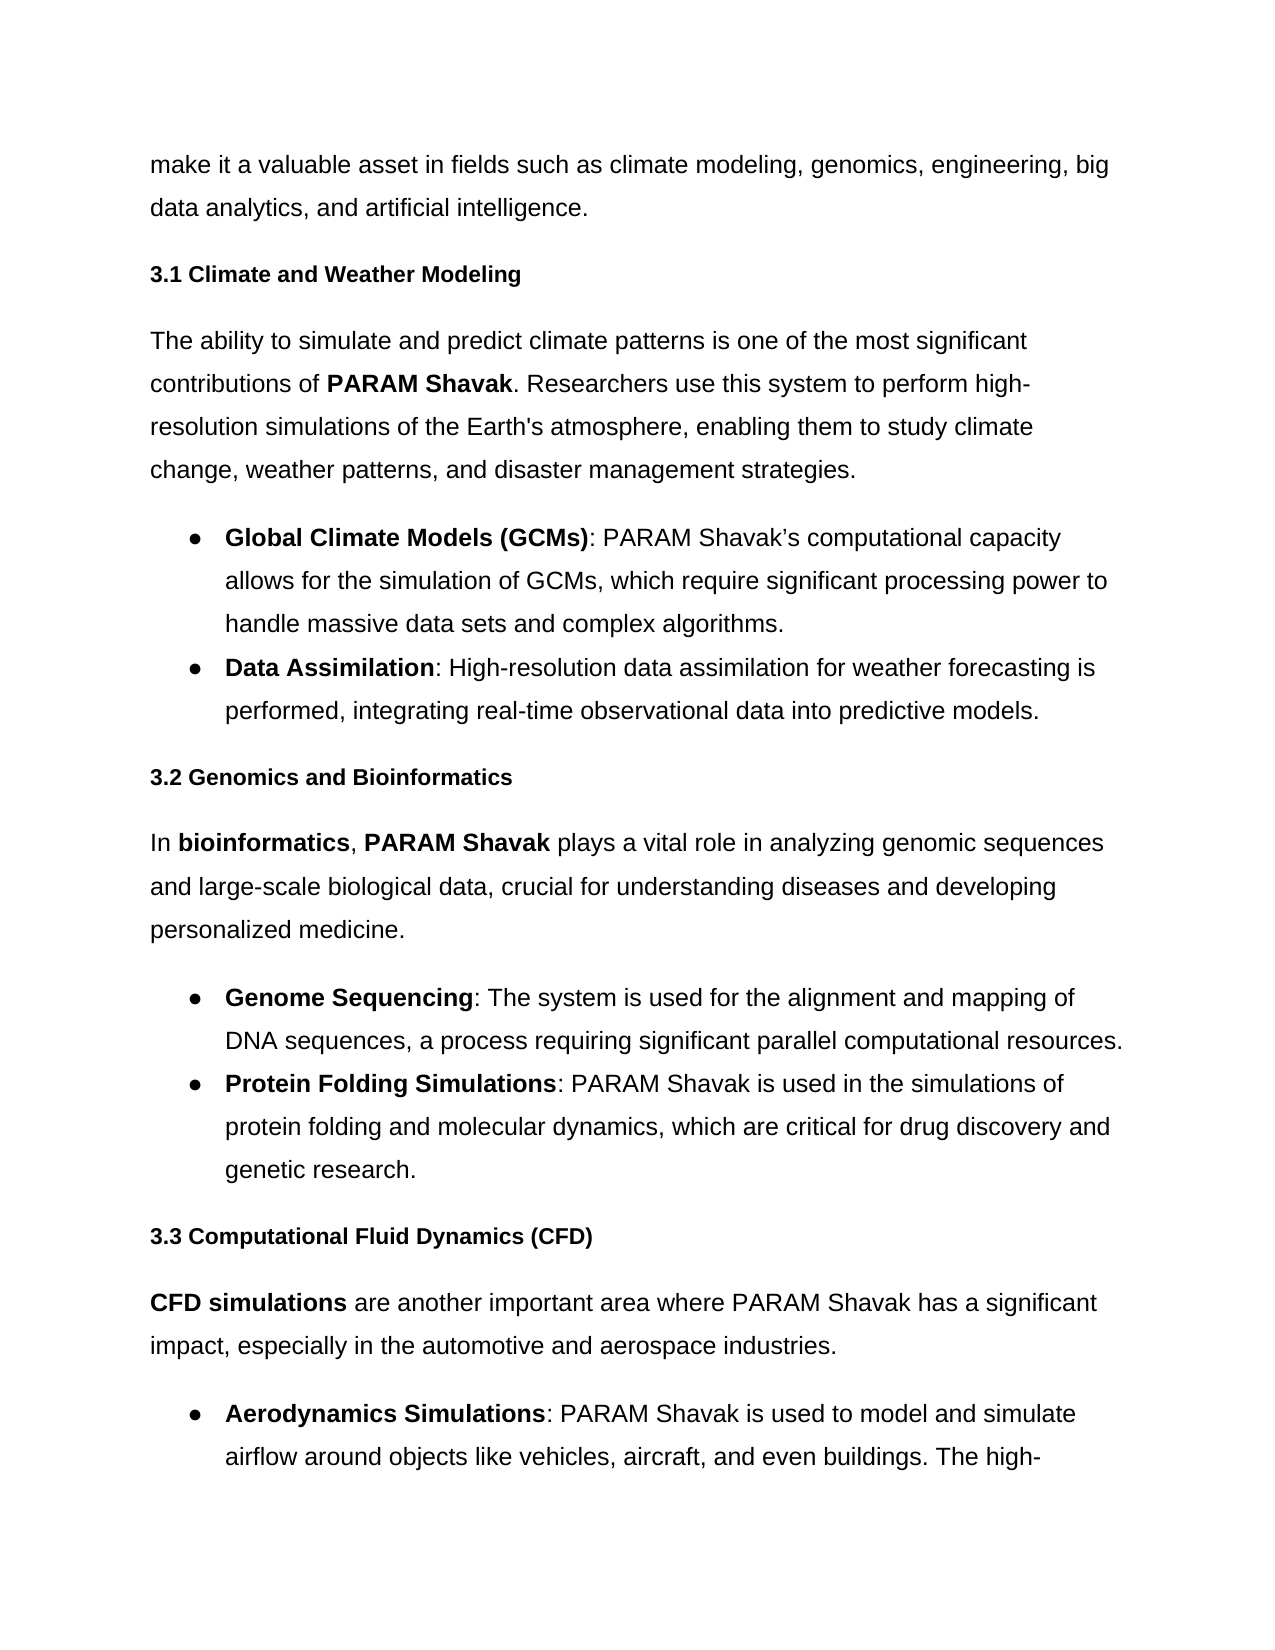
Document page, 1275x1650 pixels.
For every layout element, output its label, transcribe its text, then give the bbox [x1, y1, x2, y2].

subtitle 3.1 Climate and Weather Modeling [150, 261, 1125, 288]
list Protein Folding Simulations: PARAM Shavak is used in the simulations of protein folding and molecular dynamics, which are critical for drug discovery and genetic research. [187, 1069, 1125, 1184]
subtitle 3.3 Computational Fluid Dynamics (CFD) [150, 1223, 1125, 1250]
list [187, 1399, 1125, 1471]
text In bioinformatics, PARAM Shavak plays a vital role in analyzing genomic sequences and large-scale biological data, crucial for understanding diseases and developing personalized medicine. [150, 828, 1125, 943]
text The ability to simulate and predict climate patterns is one of the most significant contributions of PARAM Shavak. Researchers use this system to perform high-resolution simulations of the Earth's atmosphere, enabling them to study climate change, weather patterns, and disaster management strategies. [150, 326, 1125, 484]
list Genome Sequencing: The system is used for the alignment and mapping of DNA sequences, a process requiring significant parallel computational resources. [187, 983, 1125, 1054]
text CFD simulations are another important area where PARAM Shavak has a significant impact, especially in the automotive and aerospace industries. [150, 1288, 1125, 1360]
subtitle 3.2 Genomics and Bioinformatics [150, 764, 1125, 790]
list Data Assimilation: High-resolution data assimilation for weather forecasting is performed, integrating real-time observational data into predictive models. [187, 653, 1125, 724]
list Global Climate Models (GCMs): PARAM Shavak’s computational capacity allows for the simulation of GCMs, which require significant processing power to handle massive data sets and complex algorithms. [187, 523, 1125, 638]
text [150, 150, 1125, 222]
